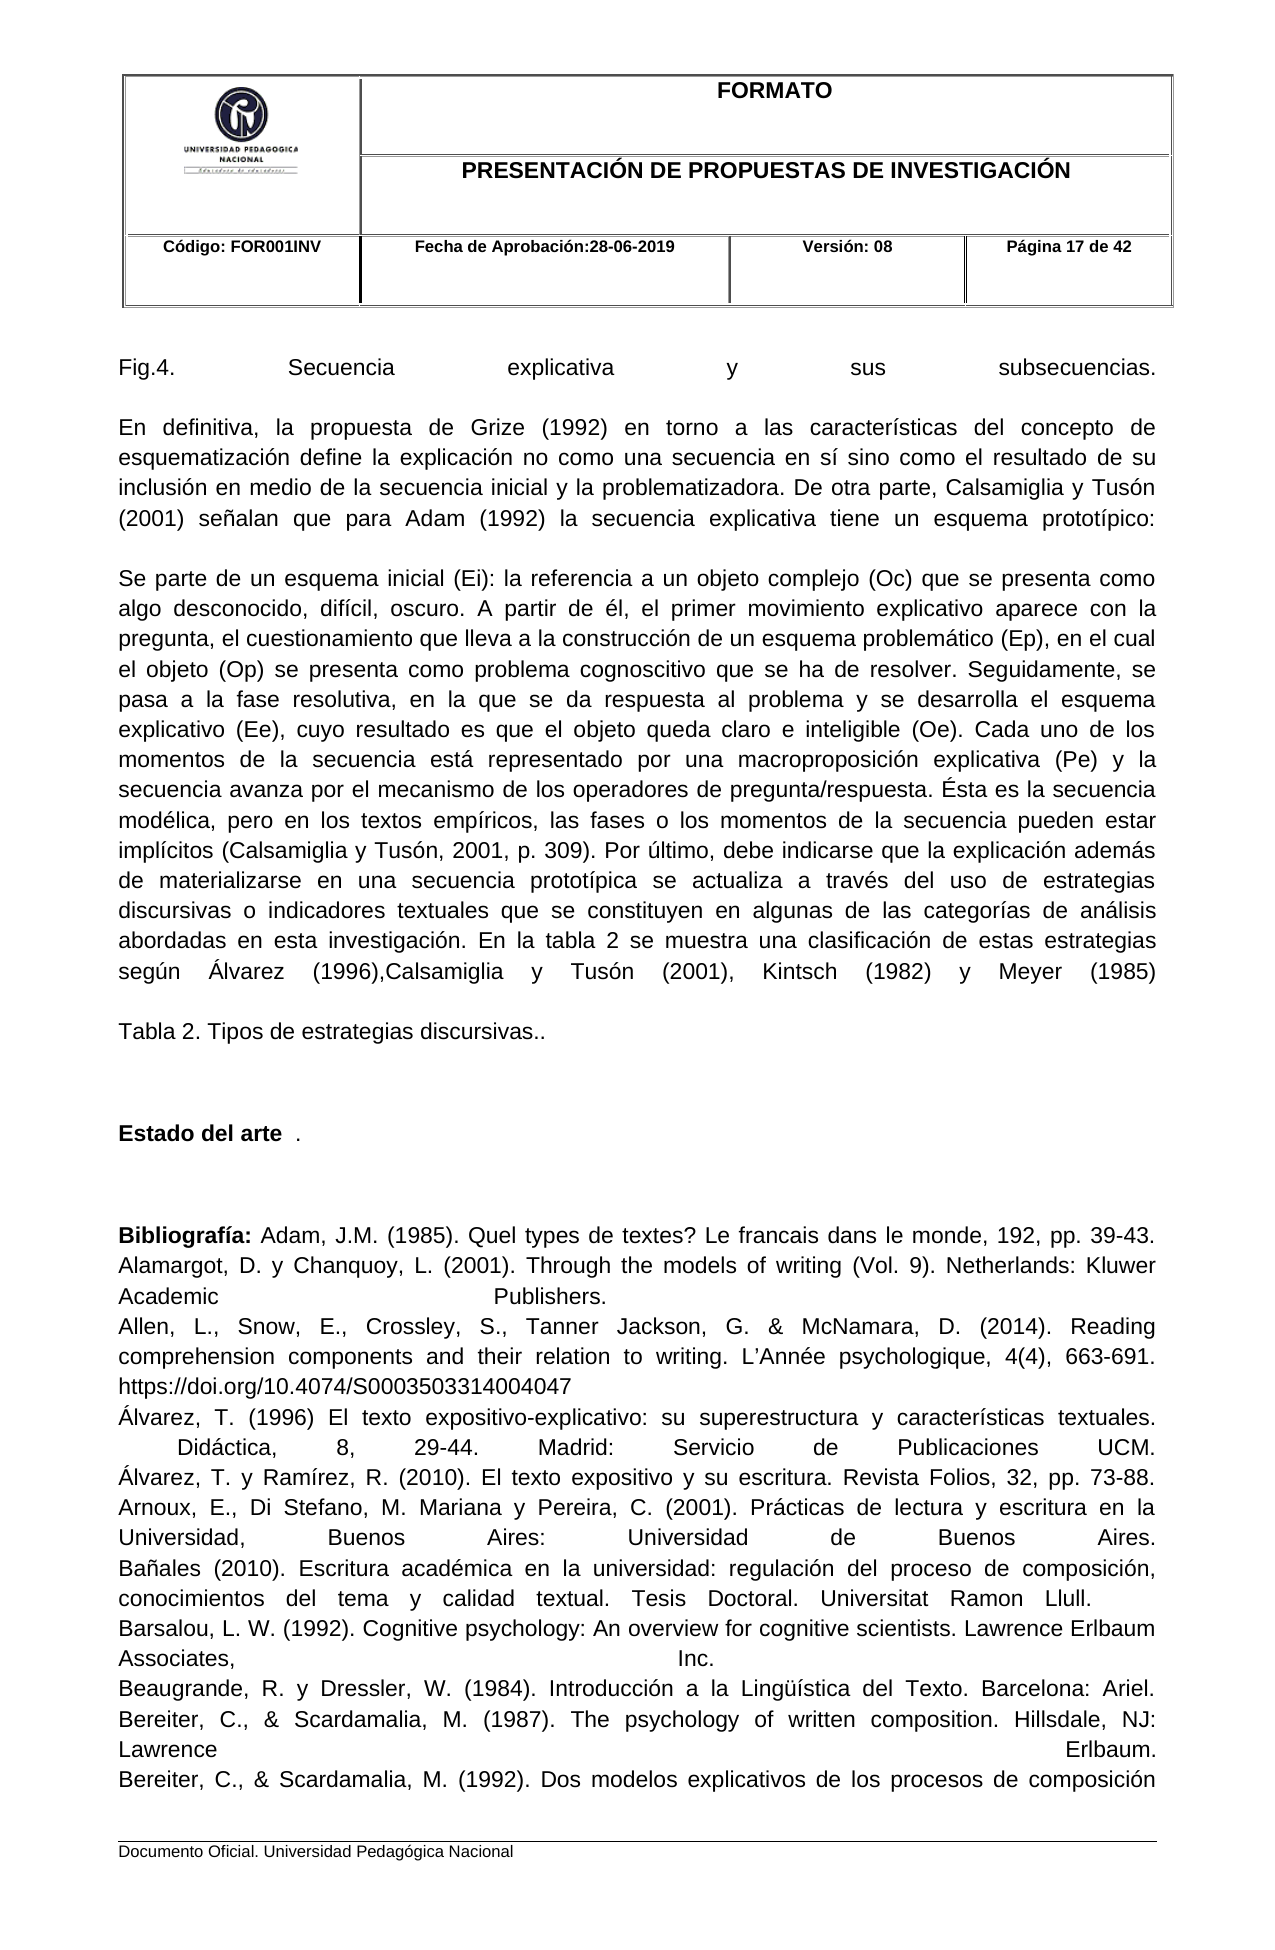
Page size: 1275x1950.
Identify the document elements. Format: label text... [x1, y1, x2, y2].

picture [184, 87, 300, 175]
text Estado del arte . [118, 1120, 1157, 1146]
